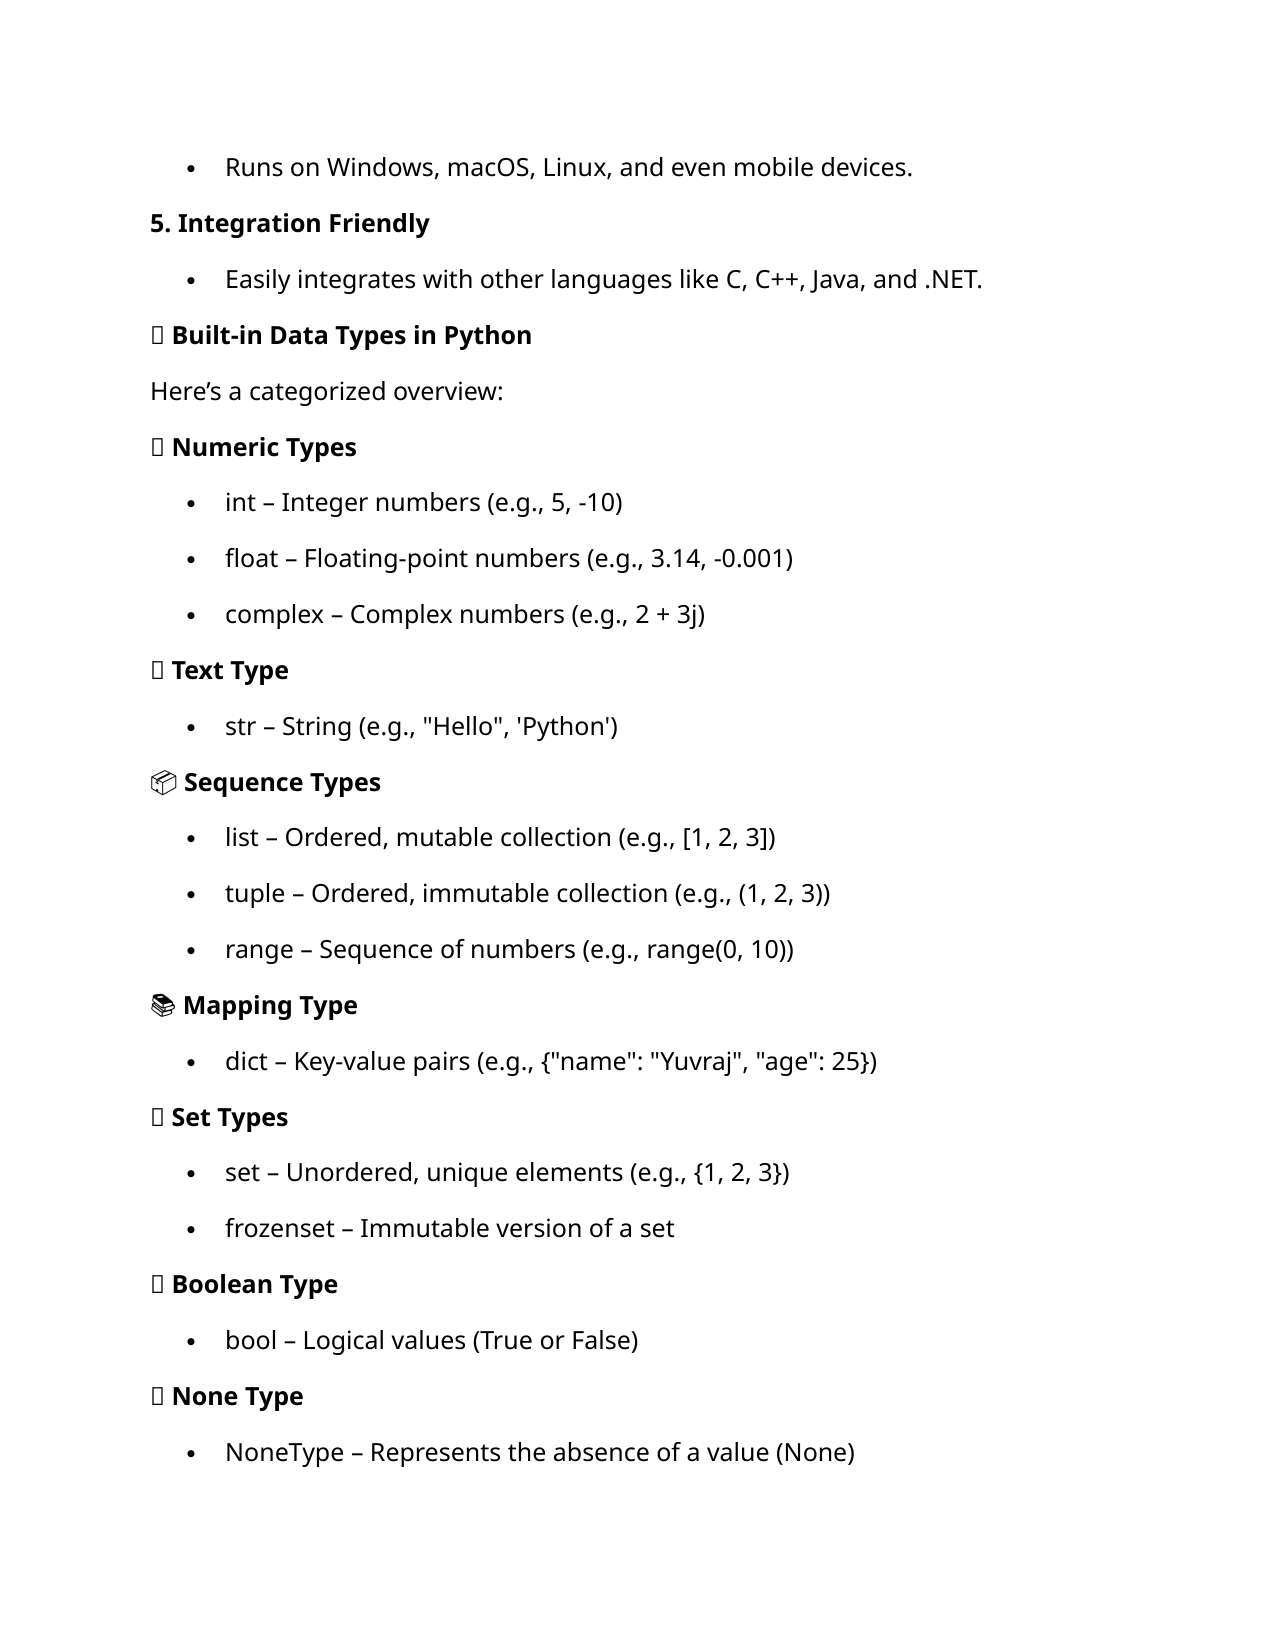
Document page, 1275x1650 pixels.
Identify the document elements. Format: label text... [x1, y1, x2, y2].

text 🔤 Text Type [150, 652, 1125, 687]
list list – Ordered, mutable collection (e.g., [1, 2, 3]) [187, 820, 1125, 854]
text Here’s a categorized overview: [150, 373, 1125, 407]
text 🧠 Built-in Data Types in Python [150, 317, 1125, 352]
text 🔢 Numeric Types [150, 429, 1125, 463]
list float – Floating-point numbers (e.g., 3.14, -0.001) [187, 541, 1125, 575]
list Runs on Windows, macOS, Linux, and even mobile devices. [187, 150, 1125, 184]
list dict – Key-value pairs (e.g., {"name": "Yuvraj", "age": 25}) [187, 1043, 1125, 1077]
list set – Unordered, unique elements (e.g., {1, 2, 3}) [187, 1155, 1125, 1189]
list frozenset – Immutable version of a set [187, 1211, 1125, 1245]
list str – String (e.g., "Hello", 'Python') [187, 708, 1125, 742]
list int – Integer numbers (e.g., 5, -10) [187, 485, 1125, 519]
text 🧼 None Type [150, 1378, 1125, 1412]
list complex – Complex numbers (e.g., 2 + 3j) [187, 597, 1125, 631]
text 📚 Mapping Type [150, 987, 1125, 1022]
text ✅ Boolean Type [150, 1267, 1125, 1301]
list bool – Logical values (True or False) [187, 1322, 1125, 1357]
text 📦 Sequence Types [150, 764, 1125, 798]
list Easily integrates with other languages like C, C++, Java, and .NET. [187, 262, 1125, 296]
list tuple – Ordered, immutable collection (e.g., (1, 2, 3)) [187, 876, 1125, 910]
list NoneType – Represents the absence of a value (None) [187, 1434, 1125, 1468]
text 5. Integration Friendly [150, 206, 1125, 240]
text 🧮 Set Types [150, 1099, 1125, 1133]
list range – Sequence of numbers (e.g., range(0, 10)) [187, 932, 1125, 966]
